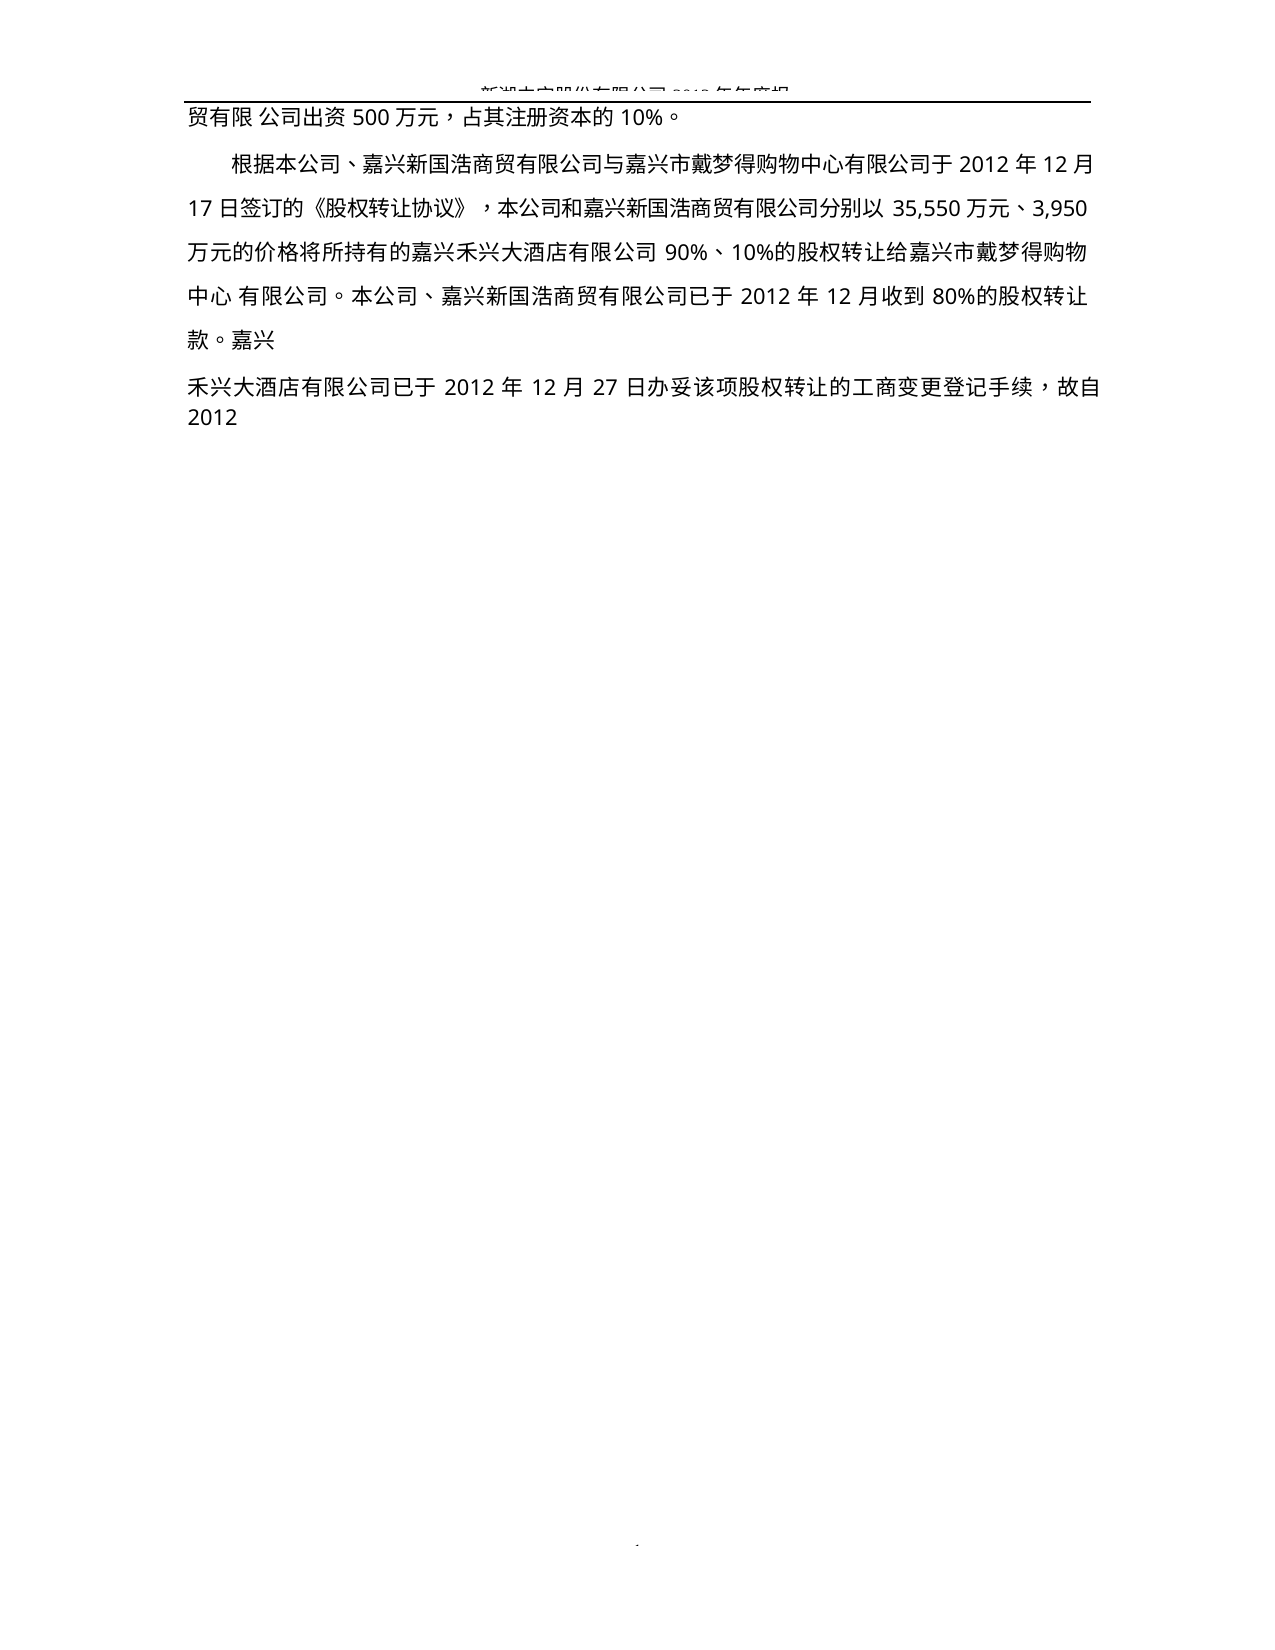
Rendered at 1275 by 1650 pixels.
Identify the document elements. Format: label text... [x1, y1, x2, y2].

text 根据本公司、嘉兴新国浩商贸有限公司与嘉兴市戴梦得购物中心有限公司于 2012 年 12 月 [231, 149, 1102, 179]
text 禾兴大酒店有限公司已于 2012 年 12 月 27 日办妥该项股权转让的工商变更登记手续，故自 2012 [187, 372, 1102, 432]
text 17 日签订的《股权转让协议》，本公司和嘉兴新国浩商贸有限公司分别以 35,550 万元、3,950 万元的价格将所持有的嘉兴禾兴大酒店有限公司 90%、10%的股权转让给嘉兴市戴梦得购物中心 有限公司。本公司、嘉兴新国浩商贸有限公司已于 2012 年 12 月收到 80%的股权转让款。嘉兴 [187, 193, 1088, 355]
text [187, 102, 1088, 132]
